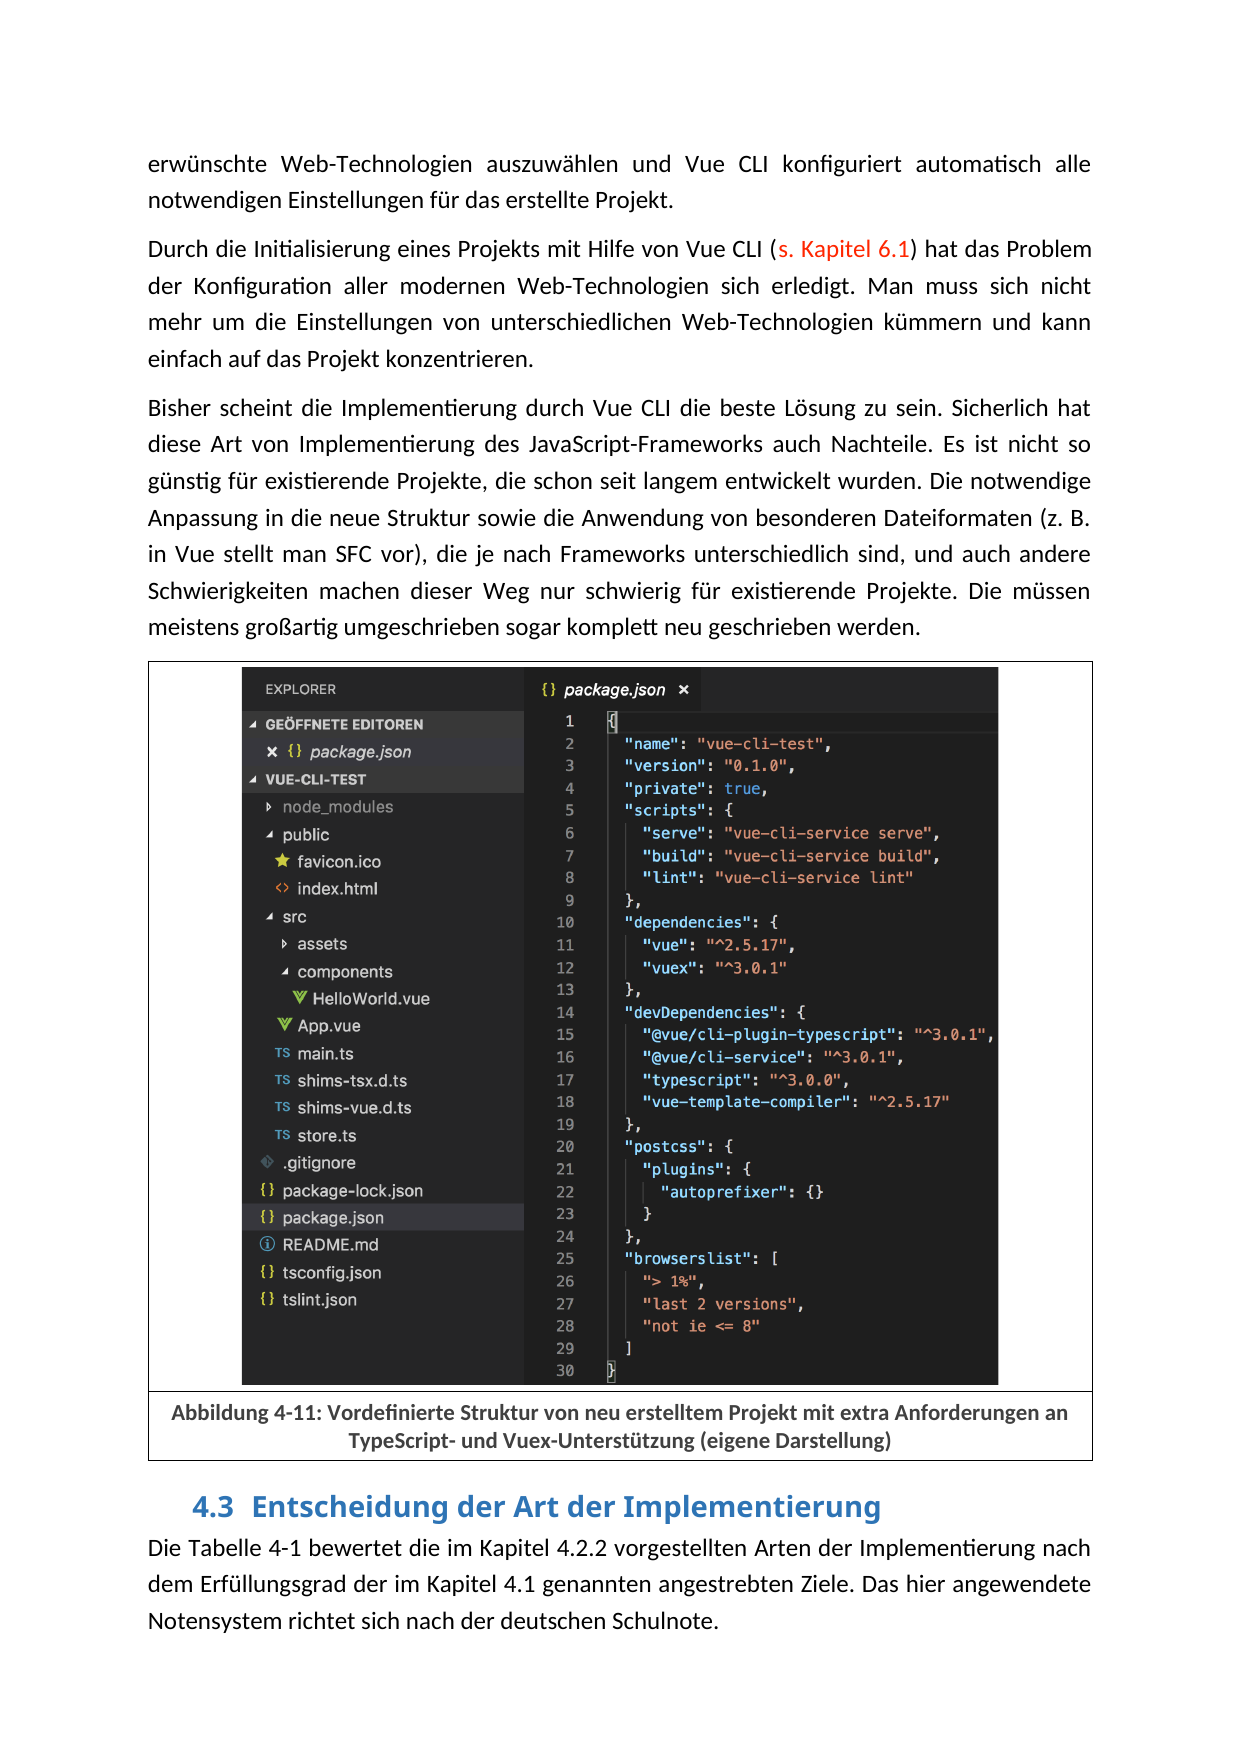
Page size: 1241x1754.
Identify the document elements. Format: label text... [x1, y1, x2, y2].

text Bisher scheint die Implementierung durch Vue CLI die beste Lösung zu sein. Sicherlich hat diese Art von Implementierung des JavaScript-Frameworks auch Nachteile. Es ist nicht so günstig für existierende Projekte, die schon seit langem entwickelt wurden. Die notwendige Anpassung in die neue Struktur sowie die Anwendung von besonderen Dateiformaten (z. B. in Vue stellt man SFC vor), die je nach Frameworks unterschiedlich sind, und auch andere Schwierigkeiten machen dieser Weg nur schwierig für existierende Projekte. Die müssen meistens großartig umgeschrieben sogar komplett neu geschrieben werden. [148, 392, 1092, 642]
text Durch die Initialisierung eines Projekts mit Hilfe von Vue CLI (s. Kapitel 6.1) hat das Problem der Konfiguration aller modernen Web-Technologien sich erledigt. Man muss sich nicht mehr um die Einstellungen von unterschiedlichen Web-Technologien kümmern und kann einfach auf das Projekt konzentrieren. [148, 233, 1092, 373]
subtitle Entscheidung der Art der Implementierung [192, 1486, 1092, 1526]
picture [241, 667, 999, 1385]
text Die Tabelle 4-1 bewertet die im Kapitel 4.2.2 vorgestellten Arten der Implementierung nach dem Erfüllungsgrad der im Kapitel 4.1 genannten angestrebten Ziele. Das hier angewendete Notensystem richtet sich nach der deutschen Schulnote. [148, 1532, 1092, 1636]
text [148, 148, 1092, 215]
table_header [149, 662, 1092, 1391]
